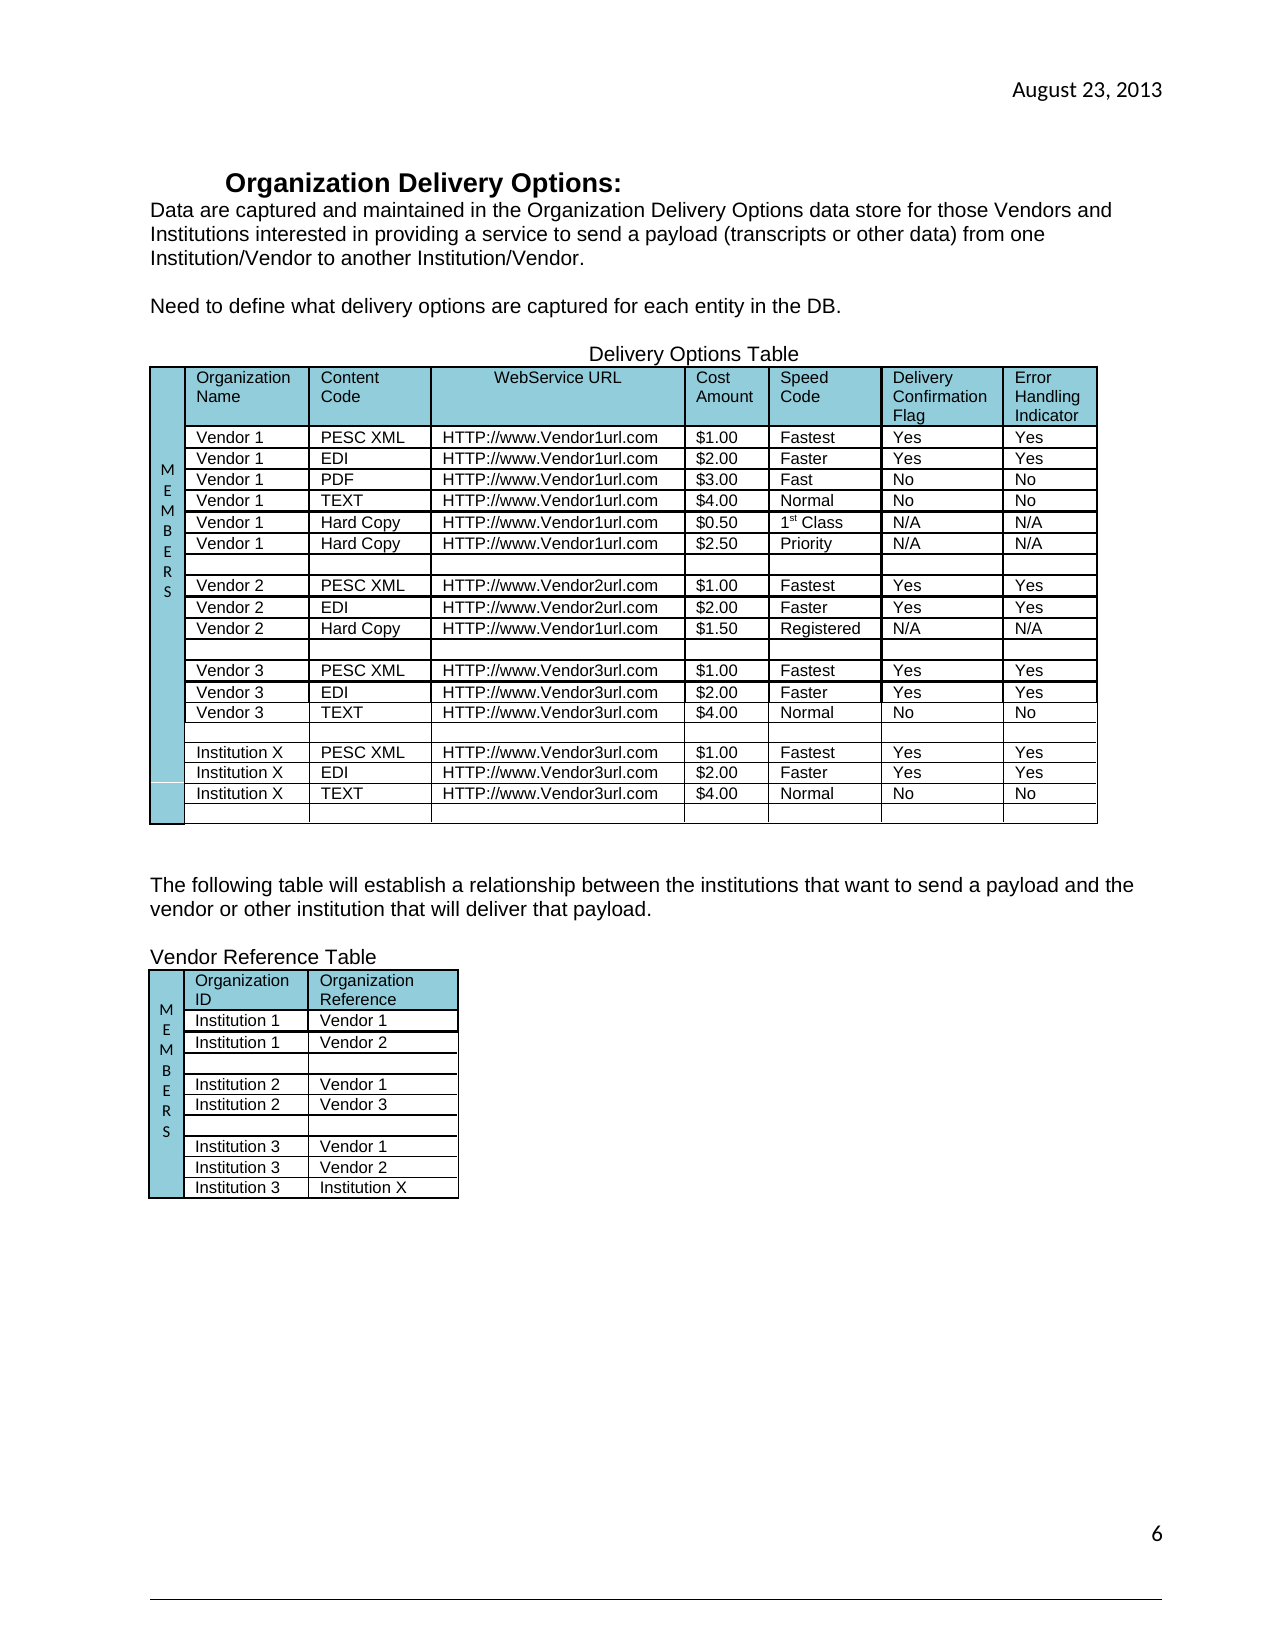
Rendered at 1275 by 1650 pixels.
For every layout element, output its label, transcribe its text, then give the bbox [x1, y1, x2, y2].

table_cell Institution X [185, 784, 309, 803]
table_cell Normal [769, 784, 881, 803]
table_cell Yes [883, 598, 1002, 617]
table_cell EDI [310, 683, 430, 702]
table_cell Yes [883, 576, 1002, 595]
table_cell [186, 640, 308, 659]
table_cell Vendor 1 [186, 427, 308, 447]
table_header Delivery Confirmation Flag [883, 368, 1002, 425]
table_cell PDF [310, 470, 430, 489]
text Need to define what delivery options are captured for each entity in the DB. [150, 294, 1162, 318]
table_cell Vendor 2 [309, 1033, 458, 1052]
table_cell HTTP://www.Vendor3url.com [432, 743, 684, 762]
table_cell N/A [883, 619, 1002, 638]
table_cell [770, 640, 880, 659]
table_cell Fastest [770, 427, 880, 447]
table_cell Fast [770, 470, 880, 489]
table_header M E M B E R S [150, 971, 183, 1197]
table_cell Vendor 1 [309, 1073, 458, 1094]
table_cell $2.00 [686, 683, 768, 702]
text Vendor Reference Table [150, 945, 1162, 969]
table_header Speed Code [770, 368, 880, 425]
table_cell Yes [1004, 742, 1097, 762]
table_cell $1.00 [686, 661, 768, 680]
table_cell HTTP://www.Vendor1url.com [432, 491, 684, 510]
table_cell [883, 640, 1002, 659]
table_cell $4.00 [686, 491, 768, 510]
table_cell Institution 1 [185, 1033, 308, 1052]
table_header Organization Reference [309, 971, 457, 1009]
table_cell HTTP://www.Vendor2url.com [432, 576, 684, 595]
table_cell Fastest [770, 576, 880, 595]
table_cell Yes [1004, 449, 1096, 468]
table_cell HTTP://www.Vendor1url.com [432, 470, 684, 489]
table_cell Registered [770, 619, 880, 638]
table_cell Hard Copy [310, 534, 430, 553]
table_cell PESC XML [310, 743, 431, 762]
table_cell [882, 723, 1003, 742]
table_cell HTTP://www.Vendor3url.com [432, 784, 684, 803]
table_cell [185, 804, 309, 823]
table_cell Yes [882, 763, 1003, 782]
table_cell [186, 555, 308, 574]
table_cell Normal [769, 703, 881, 722]
table_cell Yes [1004, 598, 1096, 617]
text The following table will establish a relationship between the institutions that want to send a payload and the vendor or other institution that will deliver that payload. [150, 873, 1162, 921]
table_cell Vendor 3 [186, 683, 308, 702]
table_cell [310, 640, 430, 659]
table_cell Institution 2 [185, 1095, 308, 1114]
table_cell [1004, 722, 1097, 742]
table_cell Vendor 2 [309, 1156, 458, 1177]
table_cell [309, 1052, 458, 1073]
table_cell [770, 555, 880, 574]
table_cell $2.50 [686, 534, 768, 553]
table_cell EDI [310, 598, 430, 617]
table_cell $1.00 [685, 743, 768, 762]
table_cell No [1004, 783, 1097, 803]
table_cell No [1004, 470, 1096, 489]
table_header Cost Amount [686, 368, 768, 425]
table_cell 1st Class [770, 513, 880, 532]
table_cell Institution 3 [185, 1178, 308, 1197]
table_cell [309, 804, 431, 823]
table_cell HTTP://www.Vendor1url.com [432, 619, 684, 638]
table_cell Vendor 1 [186, 470, 308, 489]
table_cell HTTP://www.Vendor2url.com [432, 598, 684, 617]
table_cell $1.00 [686, 427, 768, 447]
table_cell No [1004, 491, 1096, 510]
table_cell [769, 723, 881, 742]
table_cell N/A [1004, 534, 1096, 553]
table_cell HTTP://www.Vendor1url.com [432, 449, 684, 468]
table_cell No [883, 470, 1002, 489]
table_cell [151, 783, 184, 803]
table_cell HTTP://www.Vendor1url.com [432, 427, 684, 447]
table_cell HTTP://www.Vendor3url.com [432, 661, 684, 680]
table_cell Faster [770, 683, 880, 702]
table_cell PESC XML [310, 427, 430, 447]
table_cell Institution 3 [185, 1137, 308, 1156]
table_cell [185, 1116, 308, 1135]
table_cell [151, 762, 184, 782]
table_cell Vendor 3 [186, 703, 309, 722]
table_cell $1.50 [686, 619, 768, 638]
table_cell N/A [1004, 619, 1096, 638]
table_cell [151, 742, 184, 762]
table_cell Yes [883, 427, 1002, 447]
table_header Content Code [310, 368, 430, 425]
table_cell No [883, 491, 1002, 510]
table_cell TEXT [310, 703, 431, 722]
table_cell Vendor 1 [186, 491, 308, 510]
table_cell Yes [1004, 427, 1096, 447]
table_cell No [882, 703, 1003, 722]
table_cell Vendor 1 [186, 449, 308, 468]
table_cell [685, 723, 768, 742]
table_cell EDI [310, 449, 430, 468]
table_cell Hard Copy [310, 513, 430, 532]
table_cell Fastest [770, 661, 880, 680]
table_cell PESC XML [310, 576, 430, 595]
table_cell Vendor 1 [309, 1135, 458, 1156]
table_cell Institution X [309, 1177, 458, 1197]
table_header WebService URL [432, 368, 684, 425]
table_cell $2.00 [686, 449, 768, 468]
table_cell N/A [883, 534, 1002, 553]
table_cell Vendor 3 [186, 661, 308, 680]
table_cell Vendor 2 [186, 619, 308, 638]
table_cell TEXT [310, 491, 430, 510]
table_cell $4.00 [685, 784, 768, 803]
table_cell $0.50 [686, 513, 768, 532]
table_cell Yes [883, 449, 1002, 468]
table_cell [432, 723, 684, 742]
table_cell Hard Copy [310, 619, 430, 638]
table_header Error Handling Indicator [1004, 368, 1096, 425]
table_cell [685, 804, 769, 823]
table_cell [185, 723, 309, 742]
table_cell Vendor 1 [186, 513, 308, 532]
table_cell Institution 1 [185, 1011, 307, 1030]
table_cell Priority [770, 534, 880, 553]
table_cell Institution X [185, 743, 309, 762]
table_cell Faster [770, 449, 880, 468]
table_cell TEXT [310, 784, 431, 803]
table_cell HTTP://www.Vendor1url.com [432, 534, 684, 553]
table_cell $2.00 [685, 763, 768, 782]
table_cell $1.00 [686, 576, 768, 595]
table_cell [881, 804, 1003, 823]
table_cell N/A [1004, 513, 1096, 532]
table_cell [686, 555, 768, 574]
table_cell Yes [882, 743, 1003, 762]
table_cell HTTP://www.Vendor1url.com [432, 513, 684, 532]
table_cell [431, 804, 684, 823]
table_cell [310, 555, 430, 574]
table_cell [432, 640, 684, 659]
table_cell Institution 2 [185, 1075, 308, 1094]
table_cell [309, 1114, 458, 1135]
table_cell [1004, 555, 1096, 574]
table_cell [1003, 803, 1097, 823]
table_cell Yes [1004, 576, 1096, 595]
table_cell Yes [883, 661, 1002, 680]
table_cell HTTP://www.Vendor3url.com [432, 763, 684, 782]
table_cell [883, 555, 1002, 574]
table_cell No [882, 784, 1003, 803]
table_cell Vendor 2 [186, 598, 308, 617]
table_cell Institution 3 [185, 1157, 308, 1177]
table_cell [310, 723, 431, 742]
subtitle Organization Delivery Options: [225, 167, 1162, 198]
table_cell [151, 722, 184, 742]
table_cell [185, 1054, 308, 1073]
table_cell $3.00 [686, 470, 768, 489]
table_header Organization ID [185, 971, 307, 1009]
table_cell Vendor 1 [186, 534, 308, 553]
table_header M E M B E R S [151, 368, 184, 722]
table_cell PESC XML [310, 661, 430, 680]
table_cell Normal [770, 491, 880, 510]
table_cell N/A [883, 513, 1002, 532]
table_cell Yes [883, 683, 1002, 702]
table_cell EDI [310, 763, 431, 782]
table_cell [686, 640, 768, 659]
table_cell Fastest [769, 743, 881, 762]
list Delivery Options Table [150, 342, 1162, 366]
table_cell No [1004, 703, 1097, 722]
table_cell [151, 803, 184, 823]
table_cell [1004, 640, 1096, 659]
table_cell HTTP://www.Vendor3url.com [432, 683, 684, 702]
table_cell Vendor 1 [309, 1011, 457, 1030]
table_cell Faster [769, 763, 881, 782]
table_cell Vendor 2 [186, 576, 308, 595]
table_cell HTTP://www.Vendor3url.com [432, 703, 684, 722]
table_cell Institution X [185, 763, 309, 782]
table_cell [432, 555, 684, 574]
table_cell Yes [1004, 683, 1096, 702]
table_cell Yes [1004, 661, 1096, 680]
text Data are captured and maintained in the Organization Delivery Options data store for those Vendors and Institutions interested in providing a service to send a payload (transcripts or other data) from one Institution/Vendor to another Institution/Vendor. [150, 198, 1162, 270]
table_cell $4.00 [685, 703, 768, 722]
table_cell Vendor 3 [309, 1094, 458, 1114]
table_cell Faster [770, 598, 880, 617]
table_cell $2.00 [686, 598, 768, 617]
table_header Organization Name [186, 368, 308, 425]
table_cell Yes [1004, 762, 1097, 782]
table_cell [769, 804, 881, 823]
